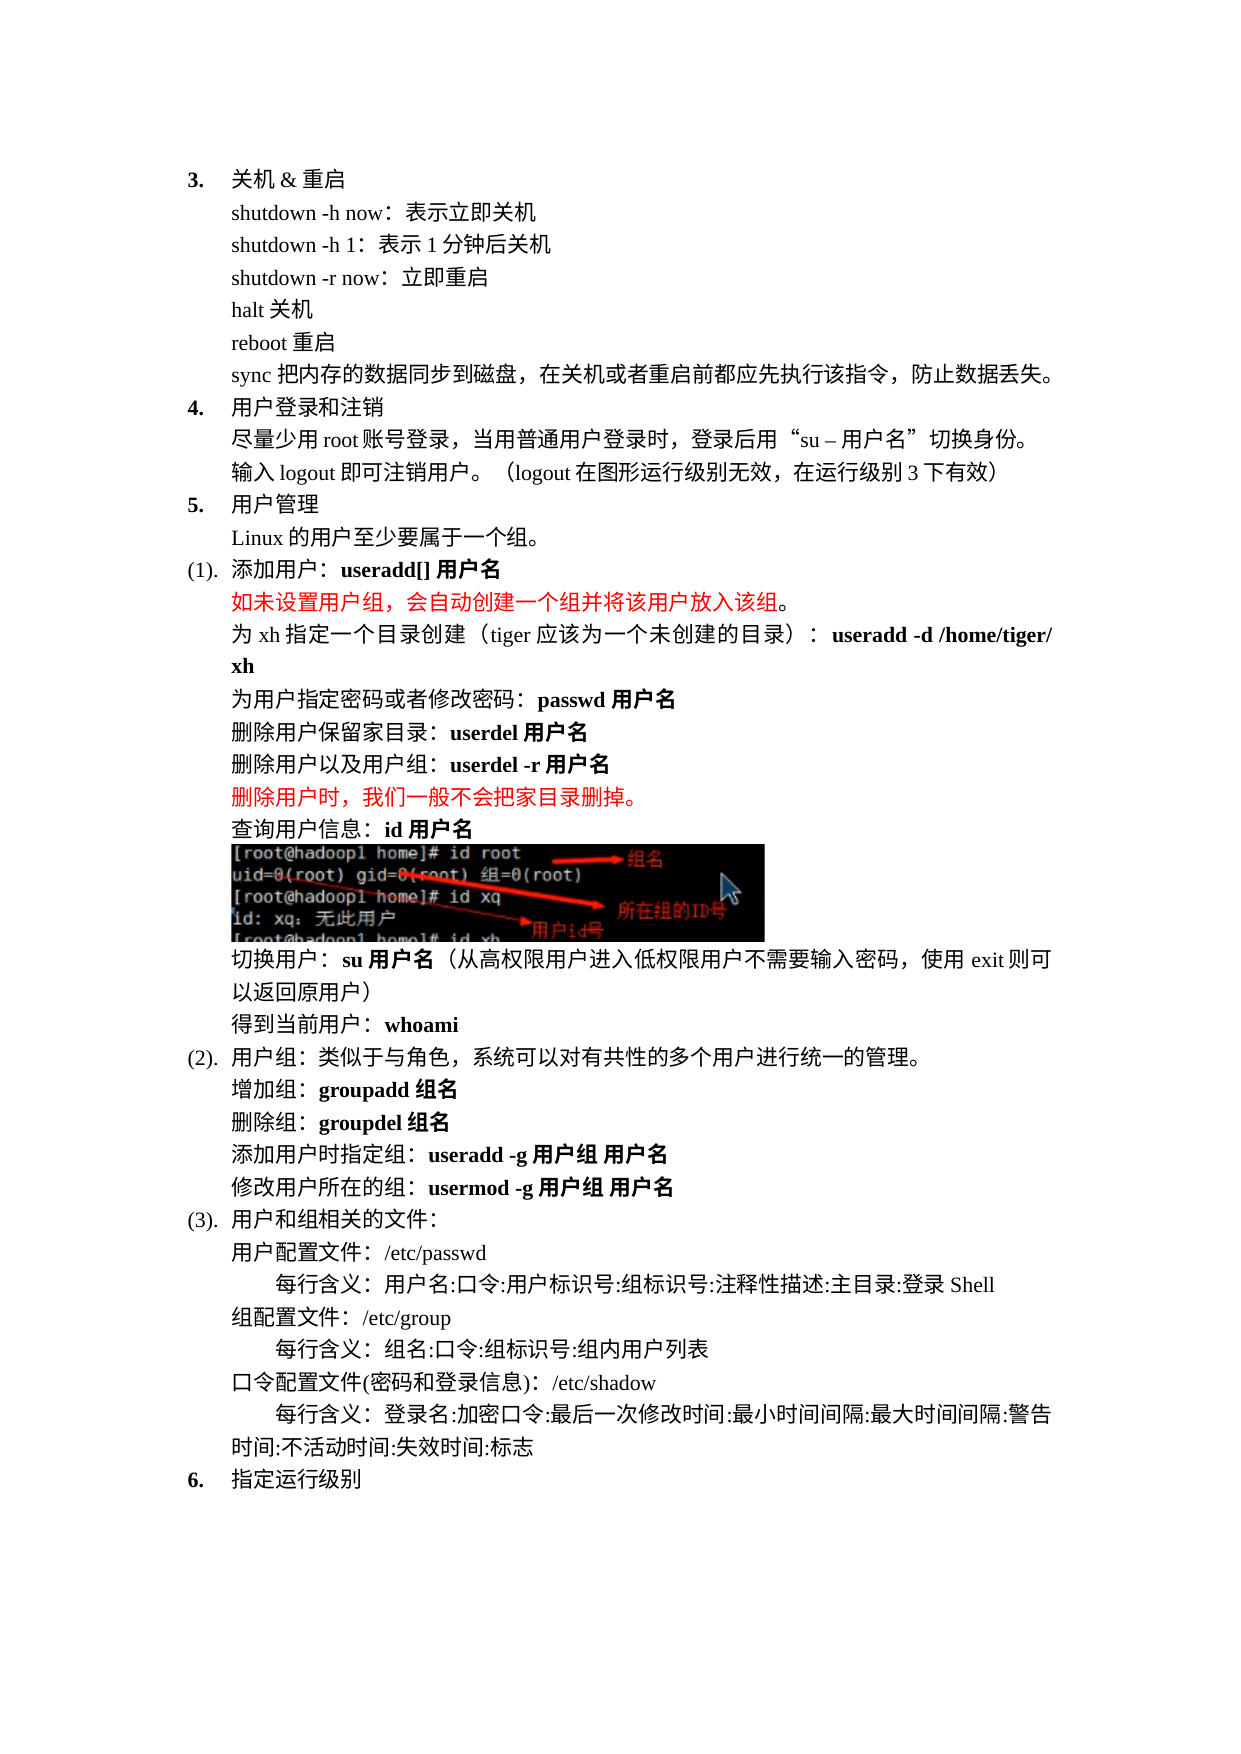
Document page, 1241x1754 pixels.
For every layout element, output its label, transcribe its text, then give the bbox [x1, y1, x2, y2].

list 用户管理 [187, 487, 1053, 519]
list 每行含义：组名:口令:组标识号:组内用户列表 [231, 1332, 1053, 1364]
list 尽量少用root账号登录，当用普通用户登录时，登录后用“su – 用户名”切换身份。 [231, 422, 1053, 454]
list 如未设置用户组，会自动创建一个组并将该用户放入该组。 [231, 584, 1053, 617]
list 增加组：groupadd 组名 [231, 1072, 1053, 1104]
text reboot 重启 [187, 324, 1053, 357]
list 切换用户：su 用户名（从高权限用户进入低权限用户不需要输入密码，使用exit则可以返回原用户） [231, 942, 1053, 1007]
text shutdown -h 1：表示1分钟后关机 [187, 227, 1053, 259]
list 用户组：类似于与角色，系统可以对有共性的多个用户进行统一的管理。 [187, 1039, 1053, 1072]
list 删除用户时，我们一般不会把家目录删掉。 [231, 779, 1053, 812]
list 修改用户所在的组：usermod -g 用户组 用户名 [231, 1169, 1053, 1202]
list 查询用户信息：id 用户名 [231, 812, 1053, 844]
list 用户和组相关的文件： [187, 1202, 1053, 1234]
list 关机 & 重启 [187, 162, 1053, 194]
list 每行含义：登录名:加密口令:最后一次修改时间:最小时间间隔:最大时间间隔:警告时间:不活动时间:失效时间:标志 [231, 1397, 1053, 1462]
text shutdown -h now：表示立即关机 [187, 194, 1053, 227]
text sync 把内存的数据同步到磁盘，在关机或者重启前都应先执行该指令，防止数据丢失。 [187, 357, 1053, 389]
list 用户登录和注销 [187, 389, 1053, 422]
picture [231, 844, 765, 942]
list 删除用户以及用户组：userdel -r 用户名 [231, 747, 1053, 779]
list 输入logout即可注销用户。（logout在图形运行级别无效，在运行级别3下有效） [231, 454, 1053, 487]
list 为xh指定一个目录创建（tiger应该为一个未创建的目录）：useradd -d /home/tiger/ xh [231, 617, 1053, 682]
list 得到当前用户：whoami [231, 1007, 1053, 1039]
list Linux的用户至少要属于一个组。 [231, 519, 1053, 552]
text halt 关机 [187, 292, 1053, 324]
list 删除用户保留家目录：userdel 用户名 [231, 714, 1053, 747]
list 添加用户：useradd[] 用户名 [187, 552, 1053, 584]
text shutdown -r now：立即重启 [187, 259, 1053, 292]
list 删除组：groupdel 组名 [231, 1104, 1053, 1137]
list 用户配置文件：/etc/passwd [231, 1234, 1053, 1267]
list 每行含义：用户名:口令:用户标识号:组标识号:注释性描述:主目录:登录Shell [231, 1267, 1053, 1299]
list 口令配置文件(密码和登录信息)：/etc/shadow [231, 1364, 1053, 1397]
list 添加用户时指定组：useradd -g 用户组 用户名 [231, 1137, 1053, 1169]
list 指定运行级别 [187, 1462, 1053, 1494]
list 为用户指定密码或者修改密码：passwd 用户名 [231, 682, 1053, 714]
list 组配置文件：/etc/group [231, 1299, 1053, 1332]
